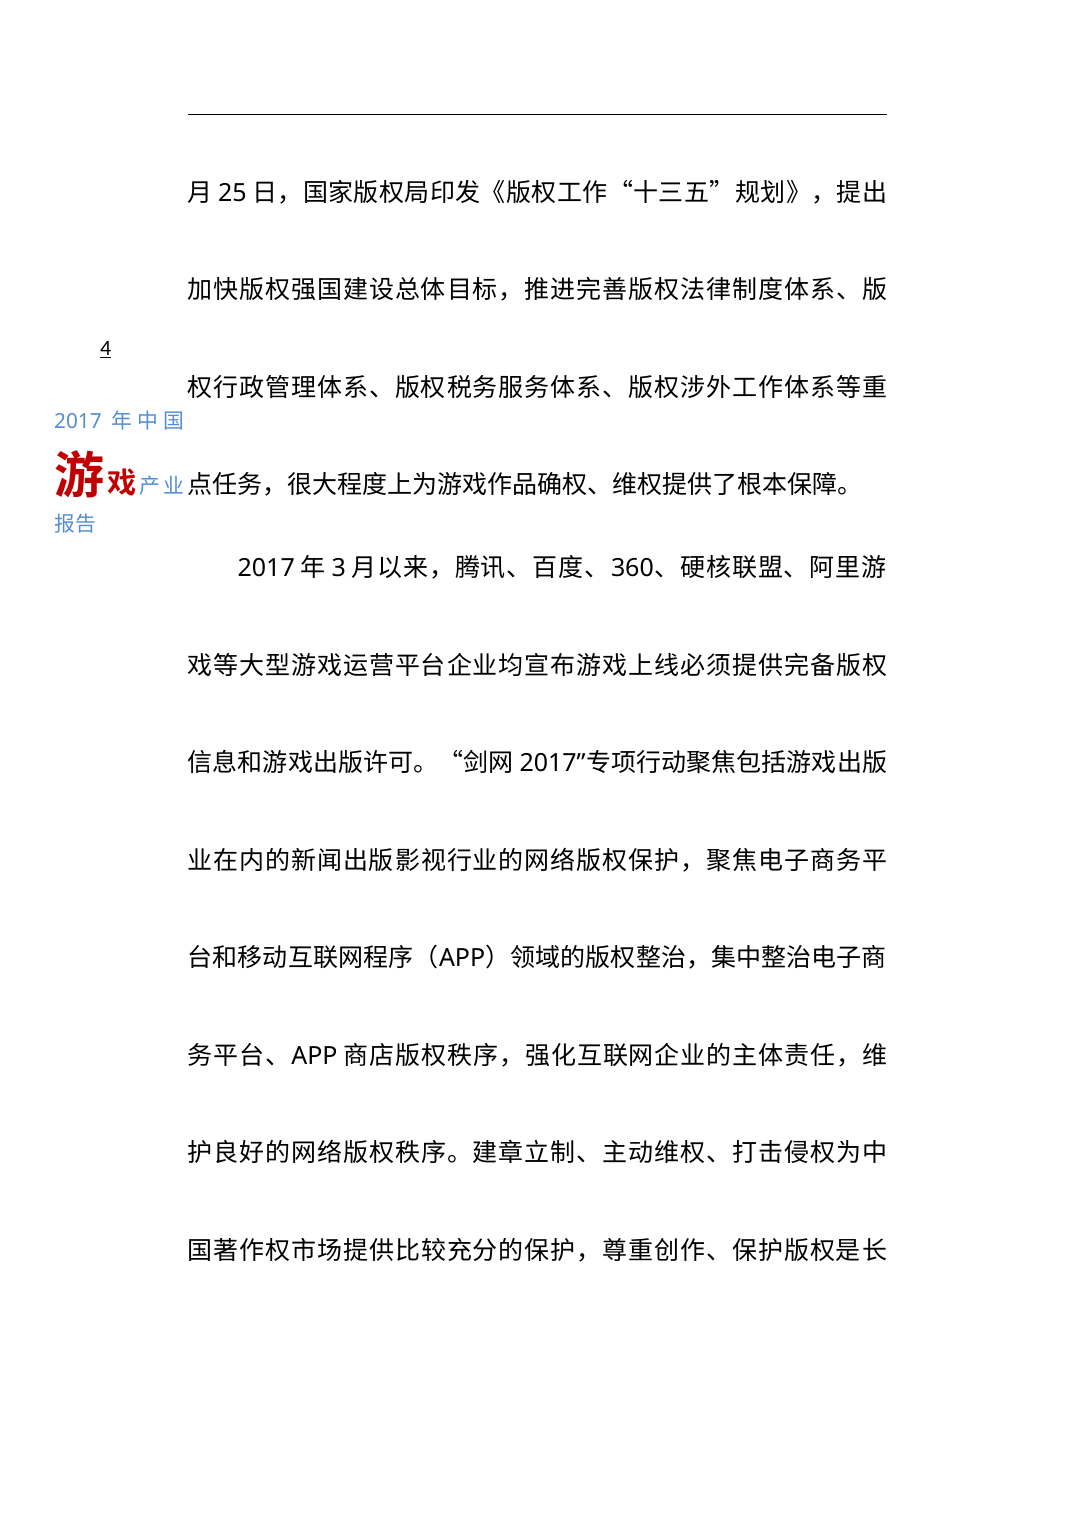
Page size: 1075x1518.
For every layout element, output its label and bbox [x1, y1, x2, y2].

text [187, 158, 887, 515]
text [187, 533, 887, 1281]
